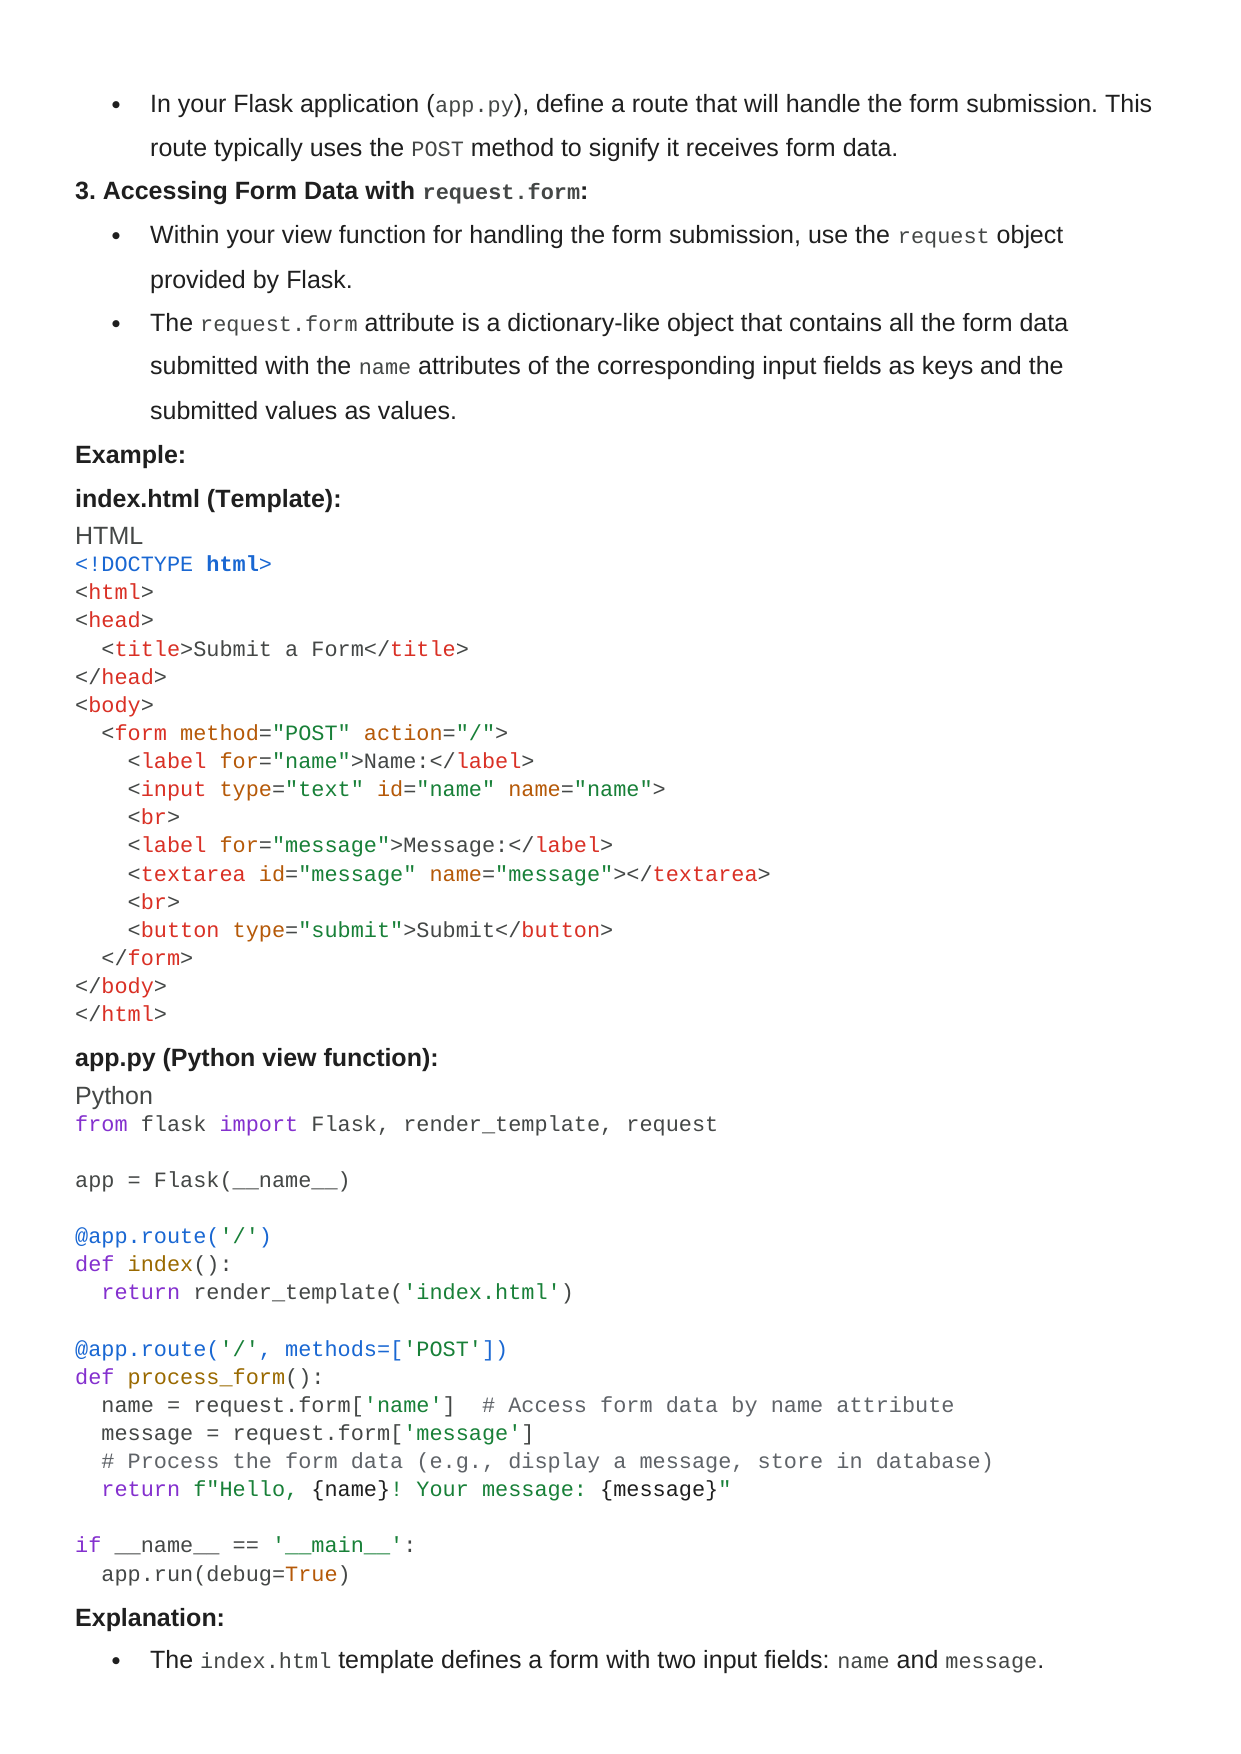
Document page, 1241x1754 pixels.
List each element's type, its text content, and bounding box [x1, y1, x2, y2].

text <br> [75, 803, 1165, 831]
text app.py (Python view function): [75, 1028, 1165, 1072]
text 3. Accessing Form Data with request.form: [75, 162, 1165, 206]
text app = Flask(__name__) [75, 1166, 1165, 1194]
text app.run(debug=True) [75, 1559, 1165, 1587]
text Explanation: [75, 1587, 1165, 1631]
text <html> [75, 578, 1165, 606]
text </form> [75, 944, 1165, 972]
text @app.route('/') [75, 1222, 1165, 1250]
text <br> [75, 887, 1165, 916]
text <label for="message">Message:</label> [75, 831, 1165, 859]
text <button type="submit">Submit</button> [75, 916, 1165, 944]
text Python [75, 1072, 1165, 1109]
text index.html (Template): [75, 469, 1165, 512]
list The request.form attribute is a dictionary-like object that contains all the form data submitted with the name attributes of the corresponding input fields as keys and the submitted values as values. [112, 294, 1165, 425]
text from flask import Flask, render_template, request [75, 1109, 1165, 1137]
text @app.route('/', methods=['POST']) [75, 1334, 1165, 1362]
text <input type="text" id="name" name="name"> [75, 775, 1165, 803]
text def index(): [75, 1250, 1165, 1278]
text <label for="name">Name:</label> [75, 747, 1165, 775]
list In your Flask application (app.py), define a route that will handle the form submission. This route typically uses the POST method to signify it receives form data. [112, 75, 1165, 162]
text <form method="POST" action="/"> [75, 719, 1165, 747]
text <!DOCTYPE html> [75, 550, 1165, 578]
text return render_template('index.html') [75, 1278, 1165, 1306]
text <title>Submit a Form</title> [75, 634, 1165, 662]
text if __name__ == '__main__': [75, 1531, 1165, 1559]
text HTML [75, 512, 1165, 550]
text def process_form(): [75, 1362, 1165, 1391]
text <textarea id="message" name="message"></textarea> [75, 859, 1165, 887]
text <head> [75, 606, 1165, 634]
text Example: [75, 425, 1165, 469]
text name = request.form['name'] # Access form data by name attribute [75, 1391, 1165, 1419]
text </head> [75, 662, 1165, 691]
text # Process the form data (e.g., display a message, store in database) [75, 1447, 1165, 1475]
list Within your view function for handling the form submission, use the request object provided by Flask. [112, 206, 1165, 294]
list The index.html template defines a form with two input fields: name and message. [112, 1631, 1165, 1675]
text message = request.form['message'] [75, 1419, 1165, 1447]
text </html> [75, 1000, 1165, 1028]
text </body> [75, 972, 1165, 1000]
text <body> [75, 691, 1165, 719]
text return f"Hello, {name}! Your message: {message}" [75, 1475, 1165, 1503]
